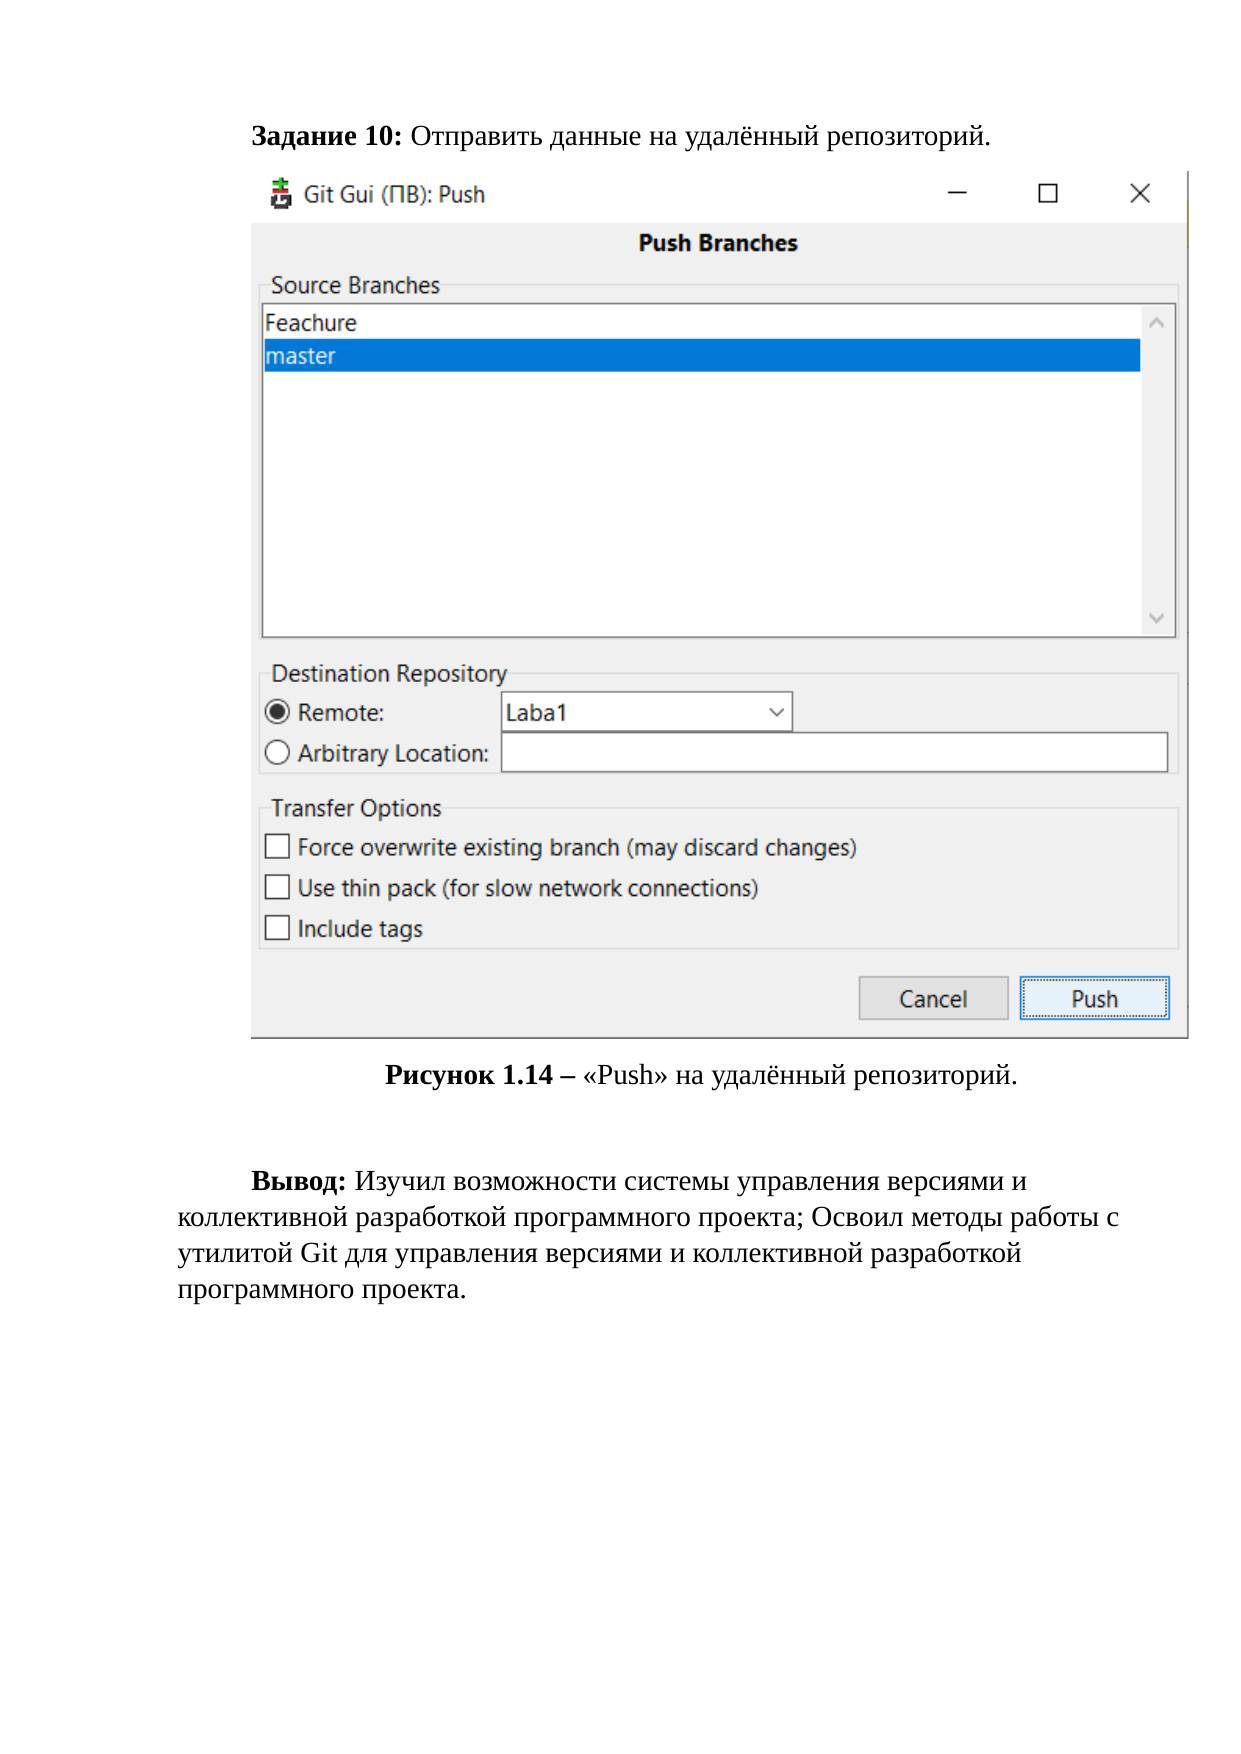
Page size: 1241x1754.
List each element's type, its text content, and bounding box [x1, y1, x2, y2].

text Вывод: Изучил возможности системы управления версиями и коллективной разработкой программного проекта; Освоил методы работы с утилитой Git для управления версиями и коллективной разработкой программного проекта. [177, 1163, 1152, 1304]
text Задание 10: Отправить данные на удалённый репозиторий. [177, 118, 1152, 152]
picture [251, 171, 1189, 1039]
text Рисунок 1.14 – «Push» на удалённый репозиторий. [177, 1057, 1152, 1091]
